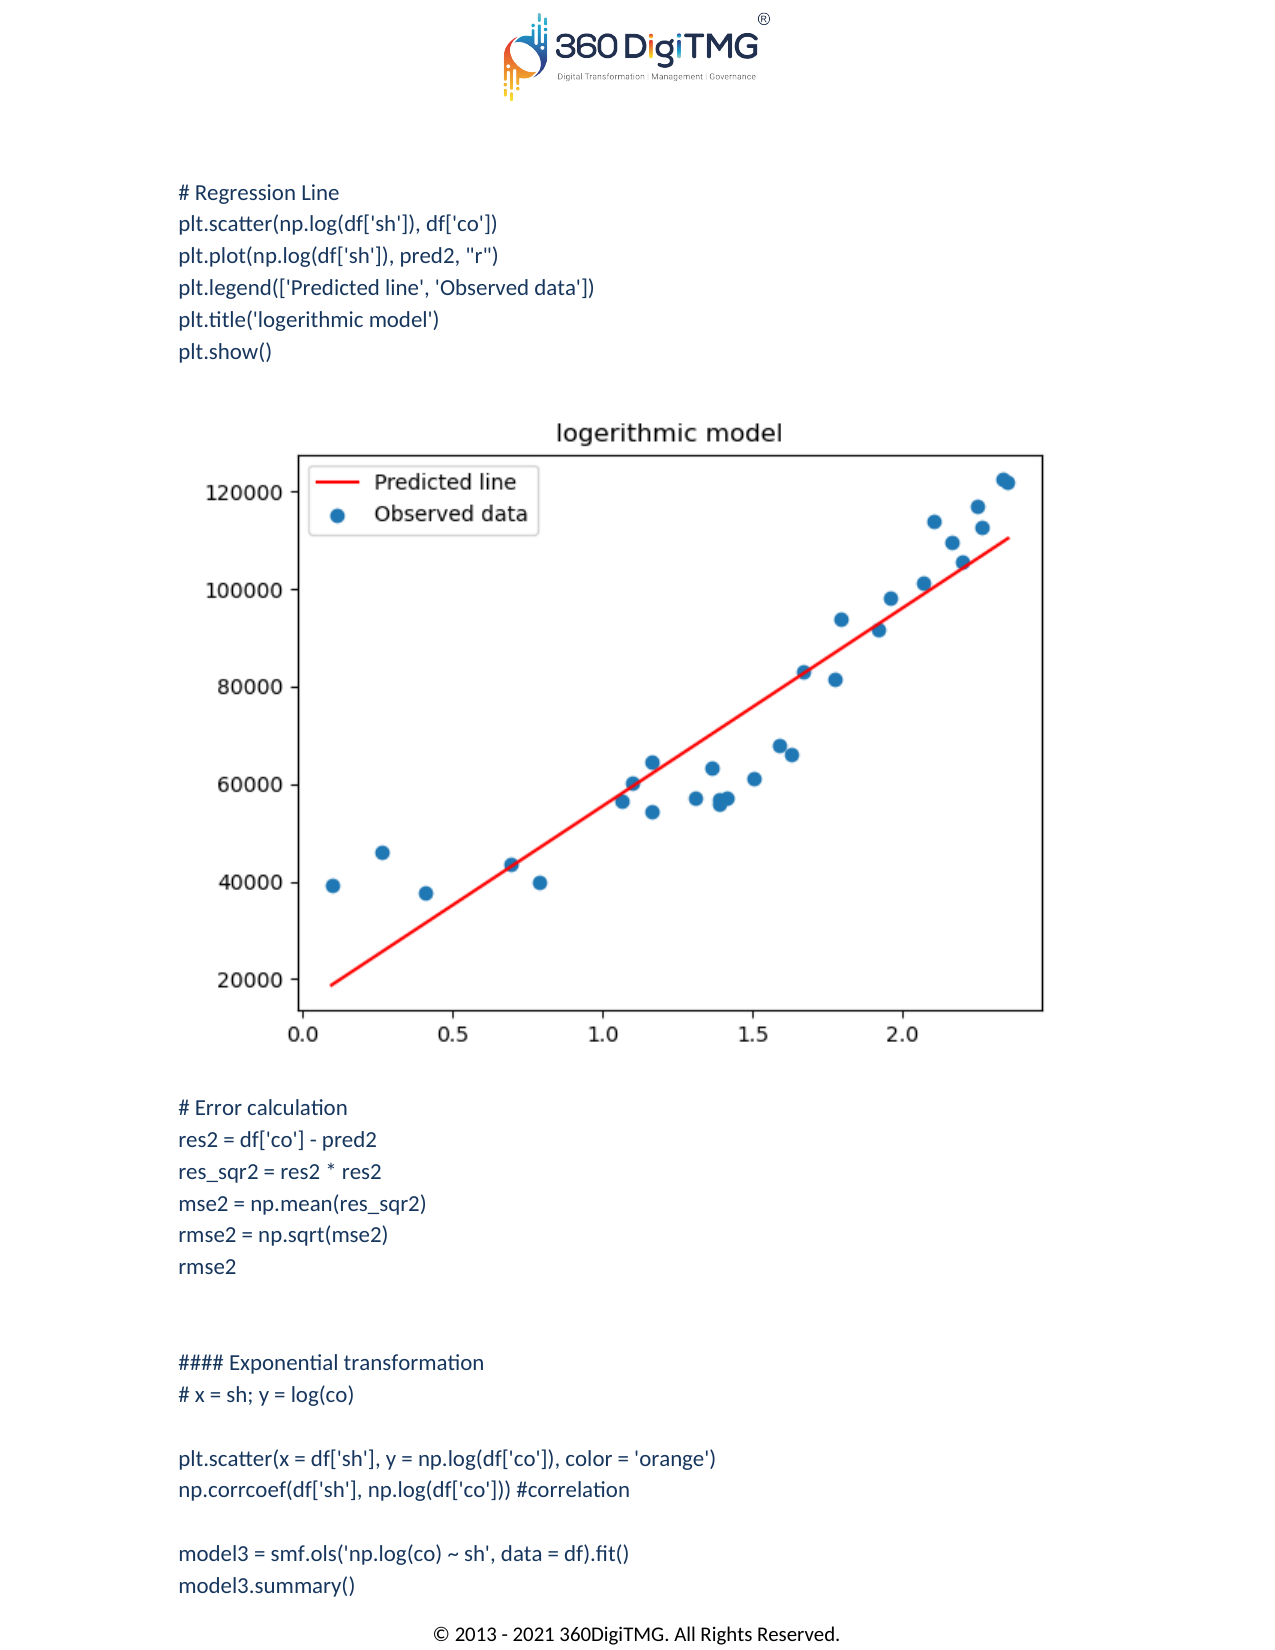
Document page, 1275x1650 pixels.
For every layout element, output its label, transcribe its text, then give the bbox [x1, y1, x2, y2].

picture [499, 8, 774, 106]
text # Error calculation [178, 1093, 1133, 1121]
text mse2 = np.mean(res_sqr2) [178, 1189, 1133, 1217]
text # Regression Line [178, 178, 1133, 206]
text plt.scatter(x = df['sh'], y = np.log(df['co']), color = 'orange') [178, 1444, 1133, 1472]
text #### Exponential transformation [178, 1348, 1133, 1376]
text rmse2 [178, 1252, 1133, 1281]
picture [178, 368, 1138, 1090]
text res_sqr2 = res2 * res2 [178, 1157, 1133, 1185]
text rmse2 = np.sqrt(mse2) [178, 1221, 1133, 1249]
text model3.summary() [178, 1571, 1133, 1599]
text plt.title('logerithmic model') [178, 305, 1133, 333]
text res2 = df['co'] - pred2 [178, 1125, 1133, 1153]
text plt.legend(['Predicted line', 'Observed data']) [178, 273, 1133, 301]
text plt.show() [178, 337, 1133, 365]
text np.corrcoef(df['sh'], np.log(df['co'])) #correlation [178, 1476, 1133, 1504]
text # x = sh; y = log(co) [178, 1380, 1133, 1408]
text model3 = smf.ols('np.log(co) ~ sh', data = df).fit() [178, 1539, 1133, 1567]
text plt.scatter(np.log(df['sh']), df['co']) [178, 209, 1133, 238]
text plt.plot(np.log(df['sh']), pred2, "r") [178, 241, 1133, 269]
